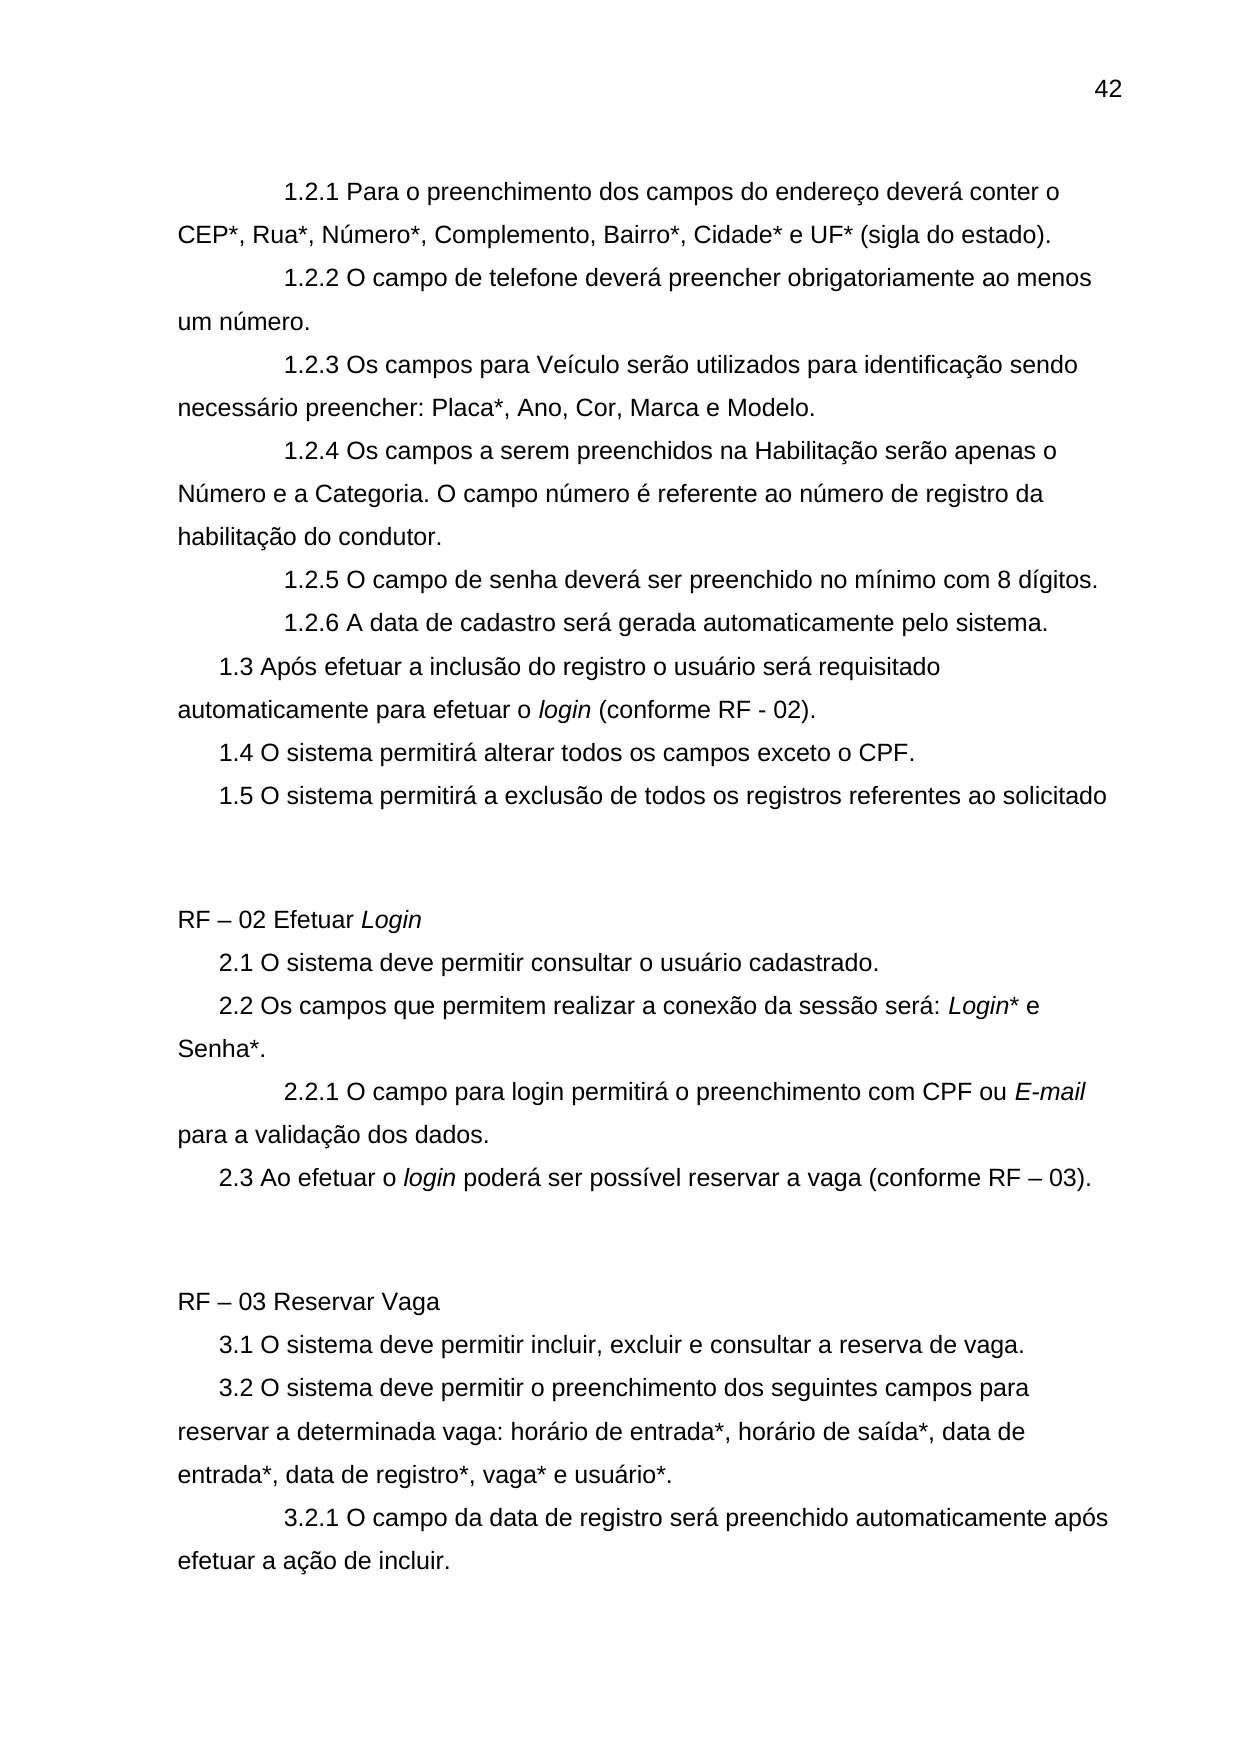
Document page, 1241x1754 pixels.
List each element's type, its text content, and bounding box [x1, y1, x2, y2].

list Os campos a serem preenchidos na Habilitação serão apenas o Número e a Categoria. O campo número é referente ao número de registro da habilitação do condutor. [177, 436, 1122, 551]
list O campo da data de registro será preenchido automaticamente após efetuar a ação de incluir. [177, 1503, 1122, 1575]
list O campo de senha deverá ser preenchido no mínimo com 8 dígitos. [177, 565, 1122, 594]
list Ao efetuar o login poderá ser possível reservar a vaga (conforme RF – 03). [177, 1163, 1122, 1192]
list O sistema permitirá alterar todos os campos exceto o CPF. [177, 738, 1122, 767]
list O sistema deve permitir incluir, excluir e consultar a reserva de vaga. [177, 1330, 1122, 1359]
list O sistema permitirá a exclusão de todos os registros referentes ao solicitado [177, 781, 1122, 810]
list Após efetuar a inclusão do registro o usuário será requisitado automaticamente para efetuar o login (conforme RF - 02). [177, 652, 1122, 723]
list O sistema deve permitir o preenchimento dos seguintes campos para reservar a determinada vaga: horário de entrada*, horário de saída*, data de entrada*, data de registro*, vaga* e usuário*. [177, 1373, 1122, 1488]
list O campo de telefone deverá preencher obrigatoriamente ao menos um número. [177, 263, 1122, 335]
list Os campos para Veículo serão utilizados para identificação sendo necessário preencher: Placa*, Ano, Cor, Marca e Modelo. [177, 350, 1122, 422]
list Para o preenchimento dos campos do endereço deverá conter o CEP*, Rua*, Número*, Complemento, Bairro*, Cidade* e UF* (sigla do estado). [177, 177, 1122, 249]
list O campo para login permitirá o preenchimento com CPF ou E-mail para a validação dos dados. [177, 1077, 1122, 1149]
list A data de cadastro será gerada automaticamente pelo sistema. [177, 608, 1122, 637]
text Efetuar Login [177, 905, 1122, 933]
list O sistema deve permitir consultar o usuário cadastrado. [177, 948, 1122, 977]
list Os campos que permitem realizar a conexão da sessão será: Login* e Senha*. [177, 991, 1122, 1063]
text Reservar Vaga [177, 1287, 1122, 1316]
